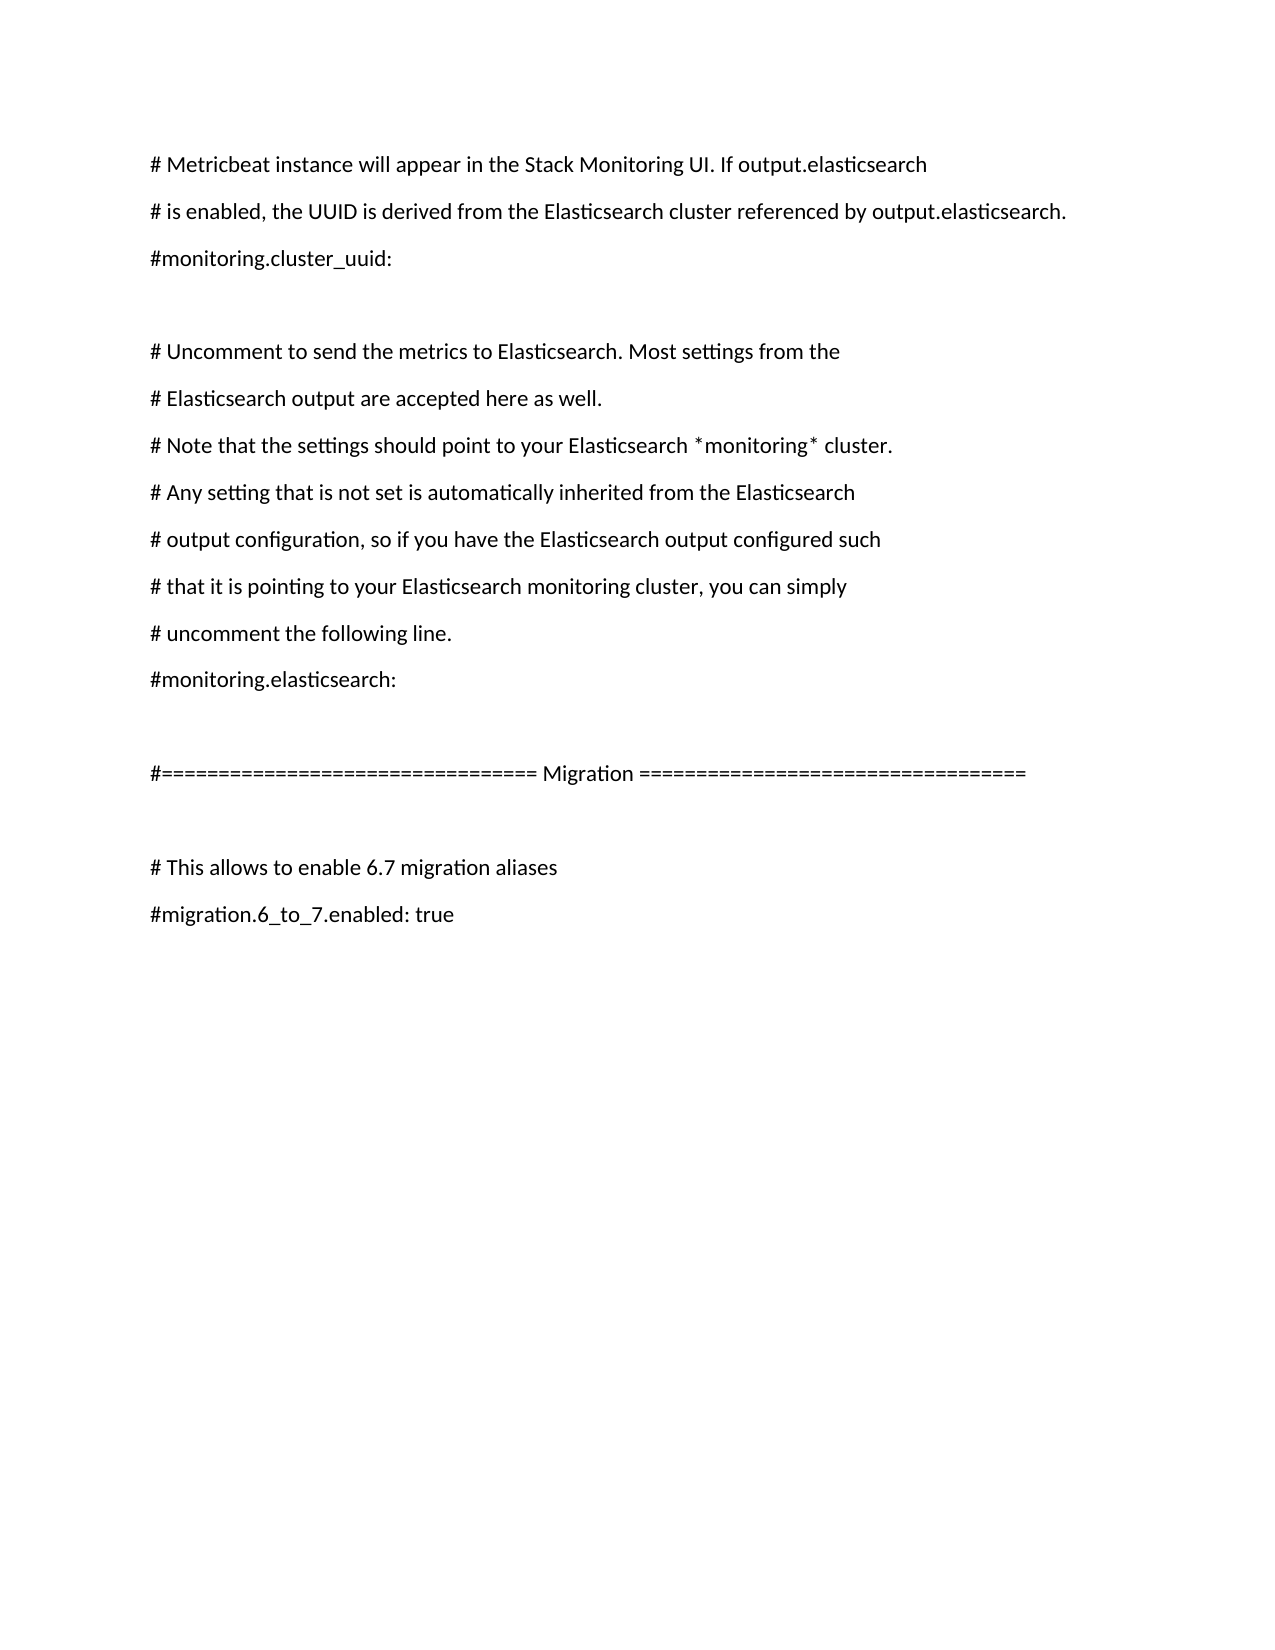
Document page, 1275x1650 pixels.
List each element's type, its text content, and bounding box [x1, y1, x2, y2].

text # Metricbeat instance will appear in the Stack Monitoring UI. If output.elasticsearch [150, 150, 1125, 178]
text # Note that the settings should point to your Elasticsearch *monitoring* cluster. [150, 431, 1125, 459]
text # Any setting that is not set is automatically inherited from the Elasticsearch [150, 478, 1125, 506]
text #================================= Migration ================================== [150, 759, 1125, 787]
text #monitoring.elasticsearch: [150, 666, 1125, 694]
text # uncomment the following line. [150, 619, 1125, 647]
text # This allows to enable 6.7 migration aliases [150, 853, 1125, 881]
text # that it is pointing to your Elasticsearch monitoring cluster, you can simply [150, 572, 1125, 600]
text #monitoring.cluster_uuid: [150, 244, 1125, 272]
text # Elasticsearch output are accepted here as well. [150, 384, 1125, 412]
text # Uncomment to send the metrics to Elasticsearch. Most settings from the [150, 337, 1125, 366]
text # output configuration, so if you have the Elasticsearch output configured such [150, 525, 1125, 553]
text #migration.6_to_7.enabled: true [150, 900, 1125, 928]
text # is enabled, the UUID is derived from the Elasticsearch cluster referenced by output.elasticsearch. [150, 197, 1125, 225]
